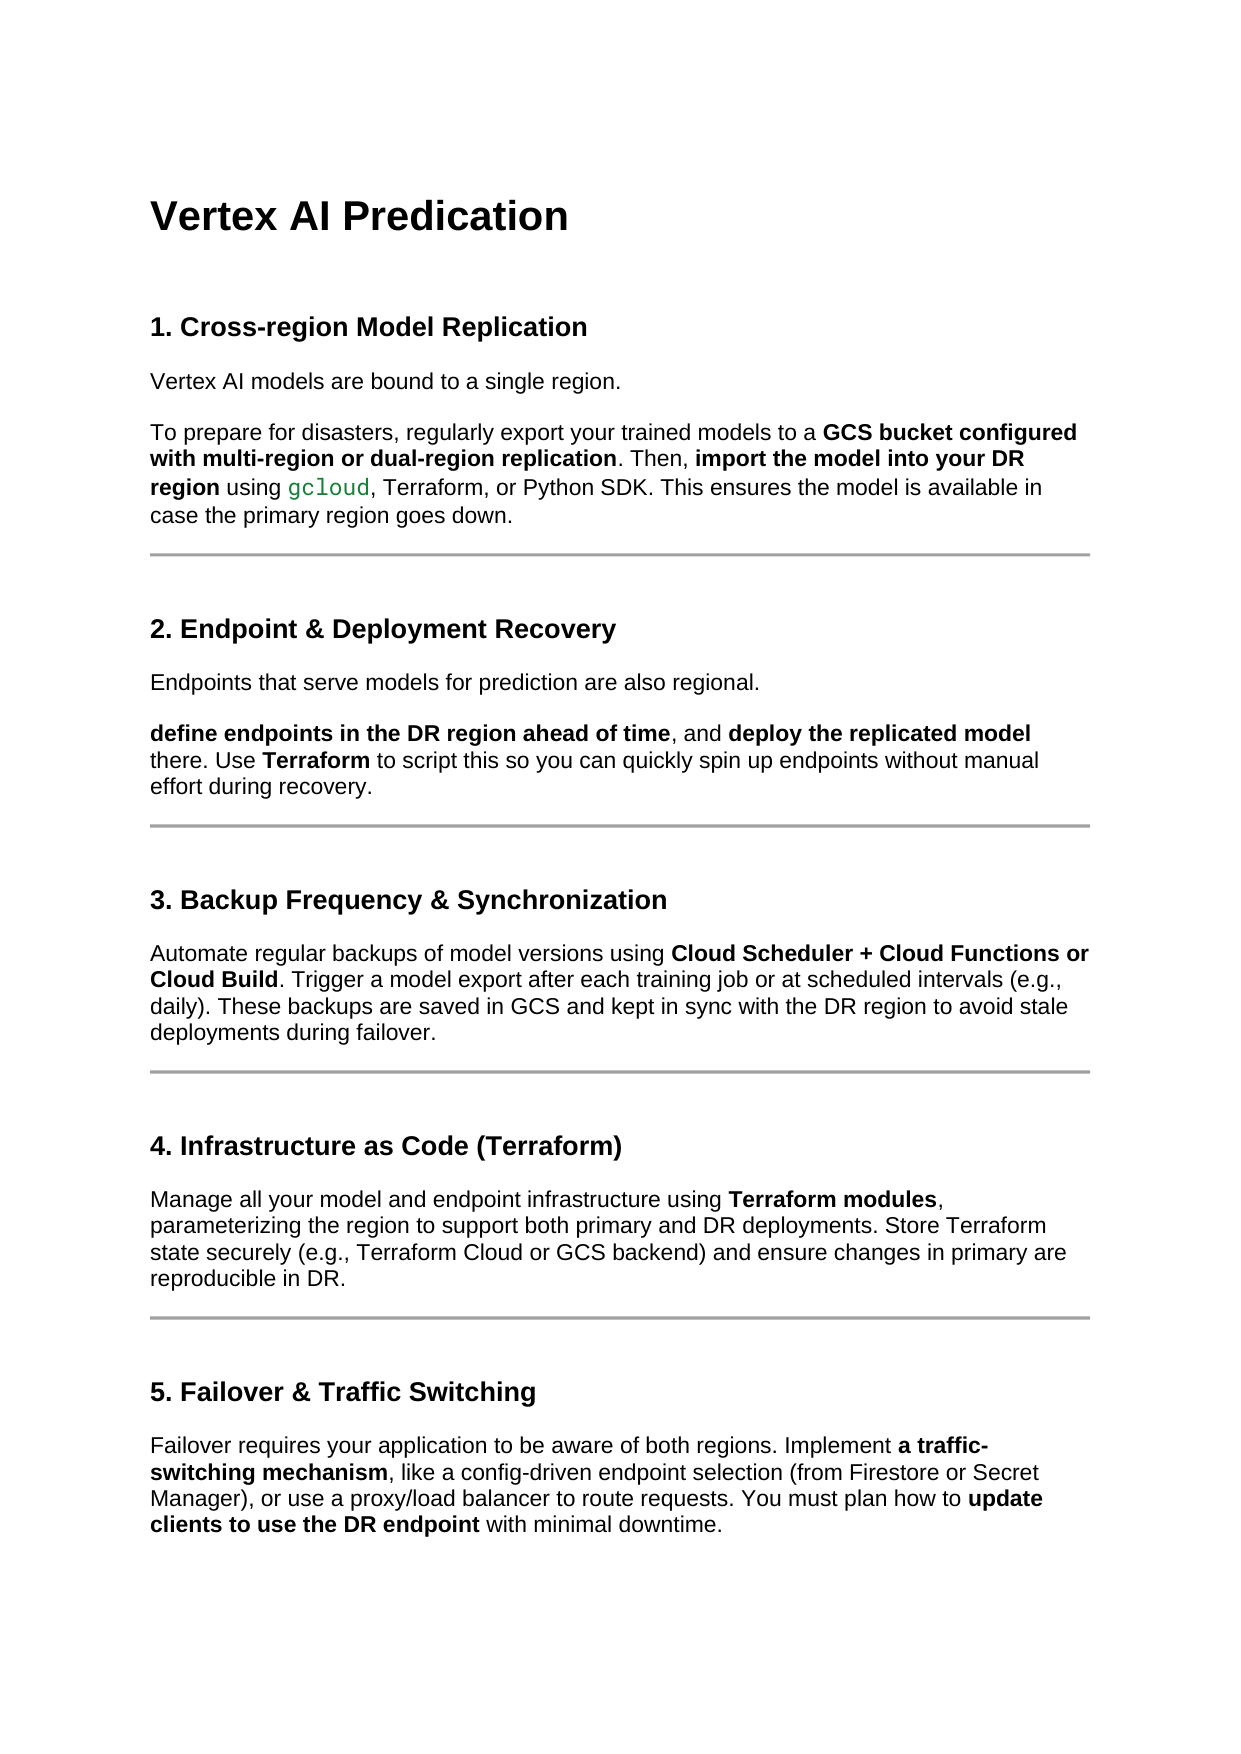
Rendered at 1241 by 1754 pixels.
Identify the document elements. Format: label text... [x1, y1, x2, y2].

subtitle 3. Backup Frequency & Synchronization [150, 884, 1090, 915]
subtitle 4. Infrastructure as Code (Terraform) [150, 1130, 1090, 1161]
text Automate regular backups of model versions using Cloud Scheduler + Cloud Functions or Cloud Build. Trigger a model export after each training job or at scheduled intervals (e.g., daily). These backups are saved in GCS and kept in sync with the DR region to avoid stale deployments during failover. [150, 940, 1090, 1045]
text Manage all your model and endpoint infrastructure using Terraform modules, parameterizing the region to support both primary and DR deployments. Store Terraform state securely (e.g., Terraform Cloud or GCS backend) and ensure changes in primary are reproducible in DR. [150, 1186, 1090, 1291]
subtitle 5. Failover & Traffic Switching [150, 1376, 1090, 1407]
subtitle Vertex AI Predication [150, 192, 1090, 239]
text Endpoints that serve models for prediction are also regional. [150, 669, 1090, 695]
text Vertex AI models are bound to a single region. [150, 368, 1090, 394]
text define endpoints in the DR region ahead of time, and deploy the replicated model there. Use Terraform to script this so you can quickly spin up endpoints without manual effort during recovery. [150, 720, 1090, 799]
subtitle 1. Cross-region Model Replication [150, 311, 1090, 343]
text Failover requires your application to be aware of both regions. Implement a traffic-switching mechanism, like a config-driven endpoint selection (from Firestore or Secret Manager), or use a proxy/load balancer to route requests. You must plan how to update clients to use the DR endpoint with minimal downtime. [150, 1432, 1090, 1537]
text To prepare for disasters, regularly export your trained models to a GCS bucket configured with multi-region or dual-region replication. Then, import the model into your DR region using gcloud, Terraform, or Python SDK. This ensures the model is available in case the primary region goes down. [150, 419, 1090, 528]
subtitle 2. Endpoint & Deployment Recovery [150, 613, 1090, 644]
